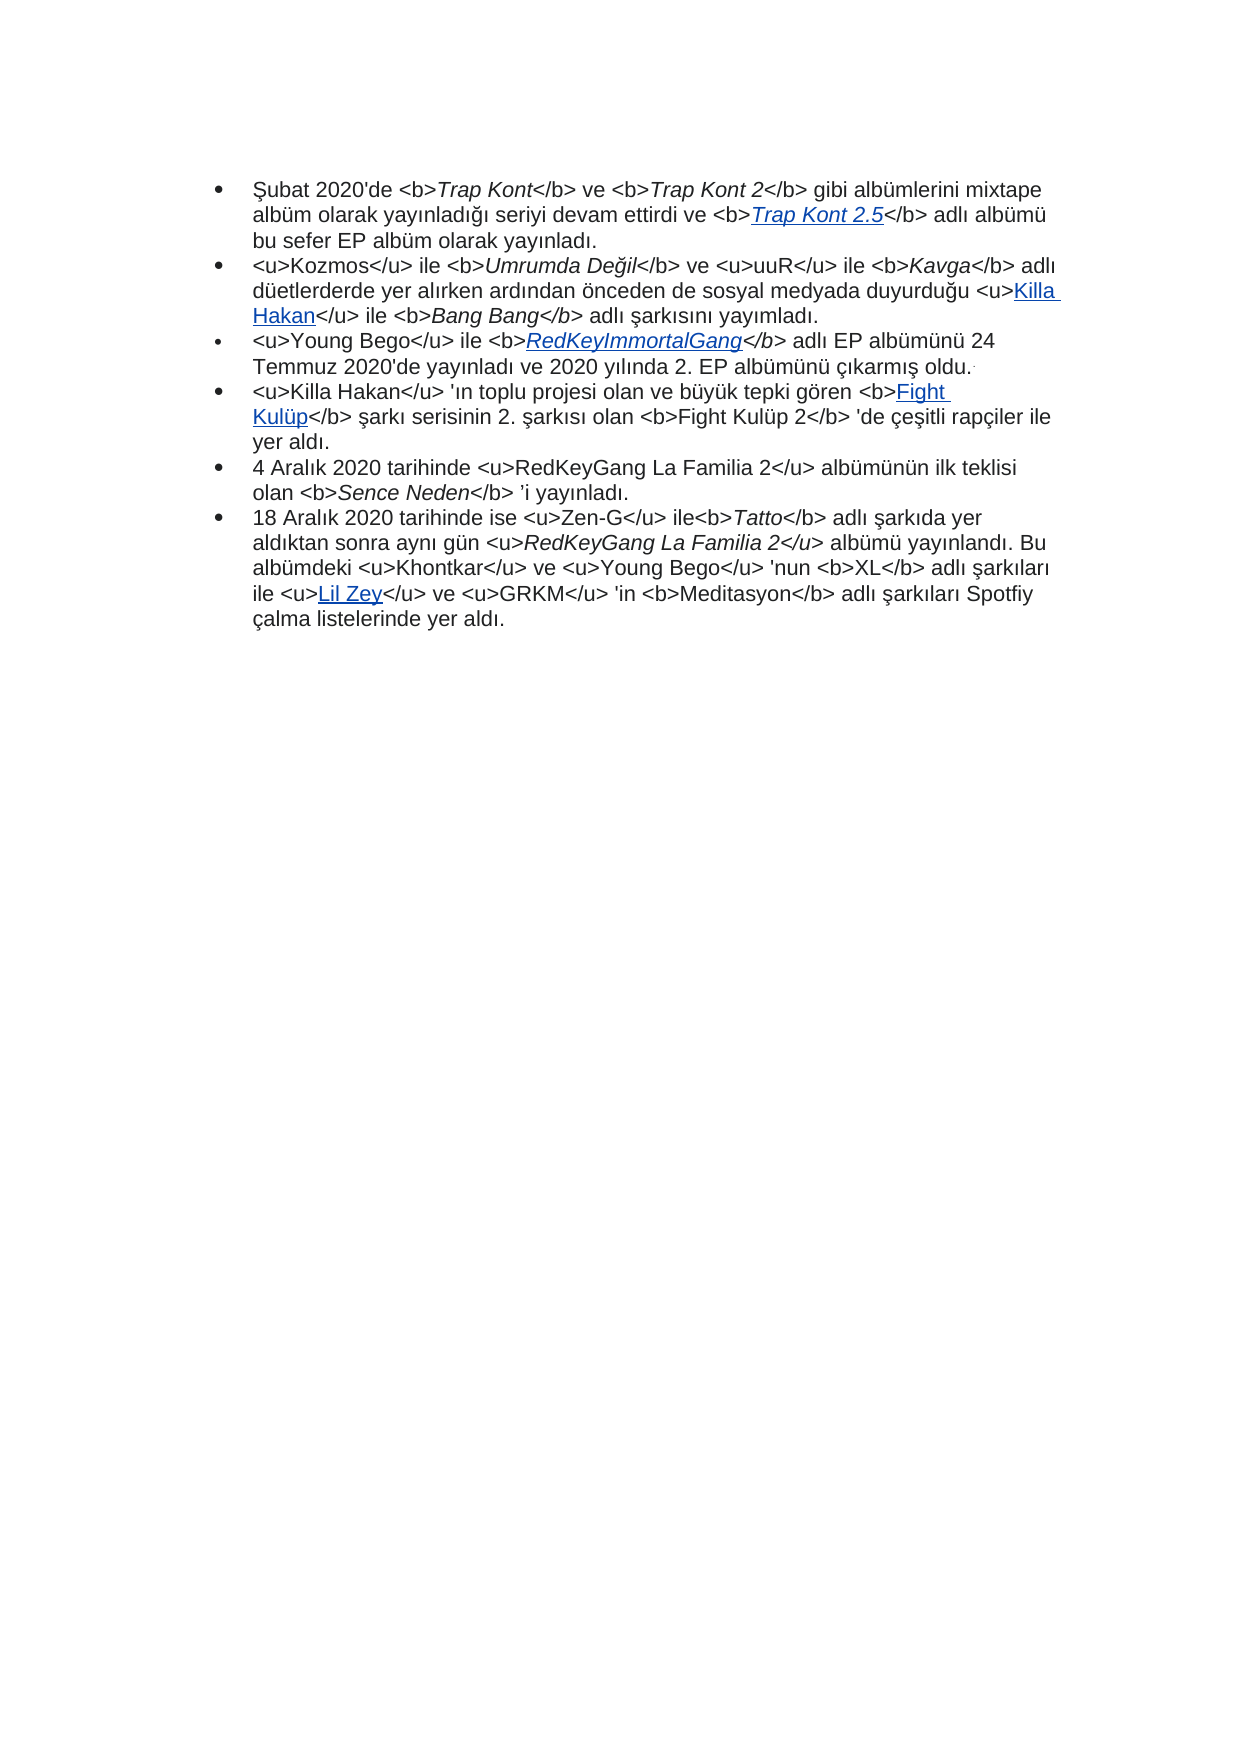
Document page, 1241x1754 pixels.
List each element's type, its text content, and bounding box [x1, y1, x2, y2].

list <u>Young Bego</u> ile <b>RedKeyImmortalGang</b> adlı EP albümünü 24 Temmuz 2020'de yayınladı ve 2020 yılında 2. EP albümünü çıkarmış oldu.. [215, 328, 1063, 379]
list 4 Aralık 2020 tarihinde <u>RedKeyGang La Familia 2</u> albümünün ilk teklisi olan <b>Sence Neden</b> ’i yayınladı. [215, 454, 1063, 505]
list 18 Aralık 2020 tarihinde ise <u>Zen-G</u> ile<b>Tatto</b> adlı şarkıda yer aldıktan sonra aynı gün <u>RedKeyGang La Familia 2</u> albümü yayınlandı. Bu albümdeki <u>Khontkar</u> ve <u>Young Bego</u> 'nun <b>XL</b> adlı şarkıları ile <u>Lil Zey</u> ve <u>GRKM</u> 'in <b>Meditasyon</b> adlı şarkıları Spotfiy çalma listelerinde yer aldı. [215, 505, 1063, 631]
list <u>Kozmos</u> ile <b>Umrumda Değil</b> ve <u>uuR</u> ile <b>Kavga</b> adlı düetlerderde yer alırken ardından önceden de sosyal medyada duyurduğu <u>Killa Hakan</u> ile <b>Bang Bang</b> adlı şarkısını yayımladı. [215, 253, 1063, 328]
list Şubat 2020'de <b>Trap Kont</b> ve <b>Trap Kont 2</b> gibi albümlerini mixtape albüm olarak yayınladığı seriyi devam ettirdi ve <b>Trap Kont 2.5</b> adlı albümü bu sefer EP albüm olarak yayınladı. [215, 177, 1063, 253]
list <u>Killa Hakan</u> 'ın toplu projesi olan ve büyük tepki gören <b>Fight Kulüp</b> şarkı serisinin 2. şarkısı olan <b>Fight Kulüp 2</b> 'de çeşitli rapçiler ile yer aldı. [215, 379, 1063, 454]
